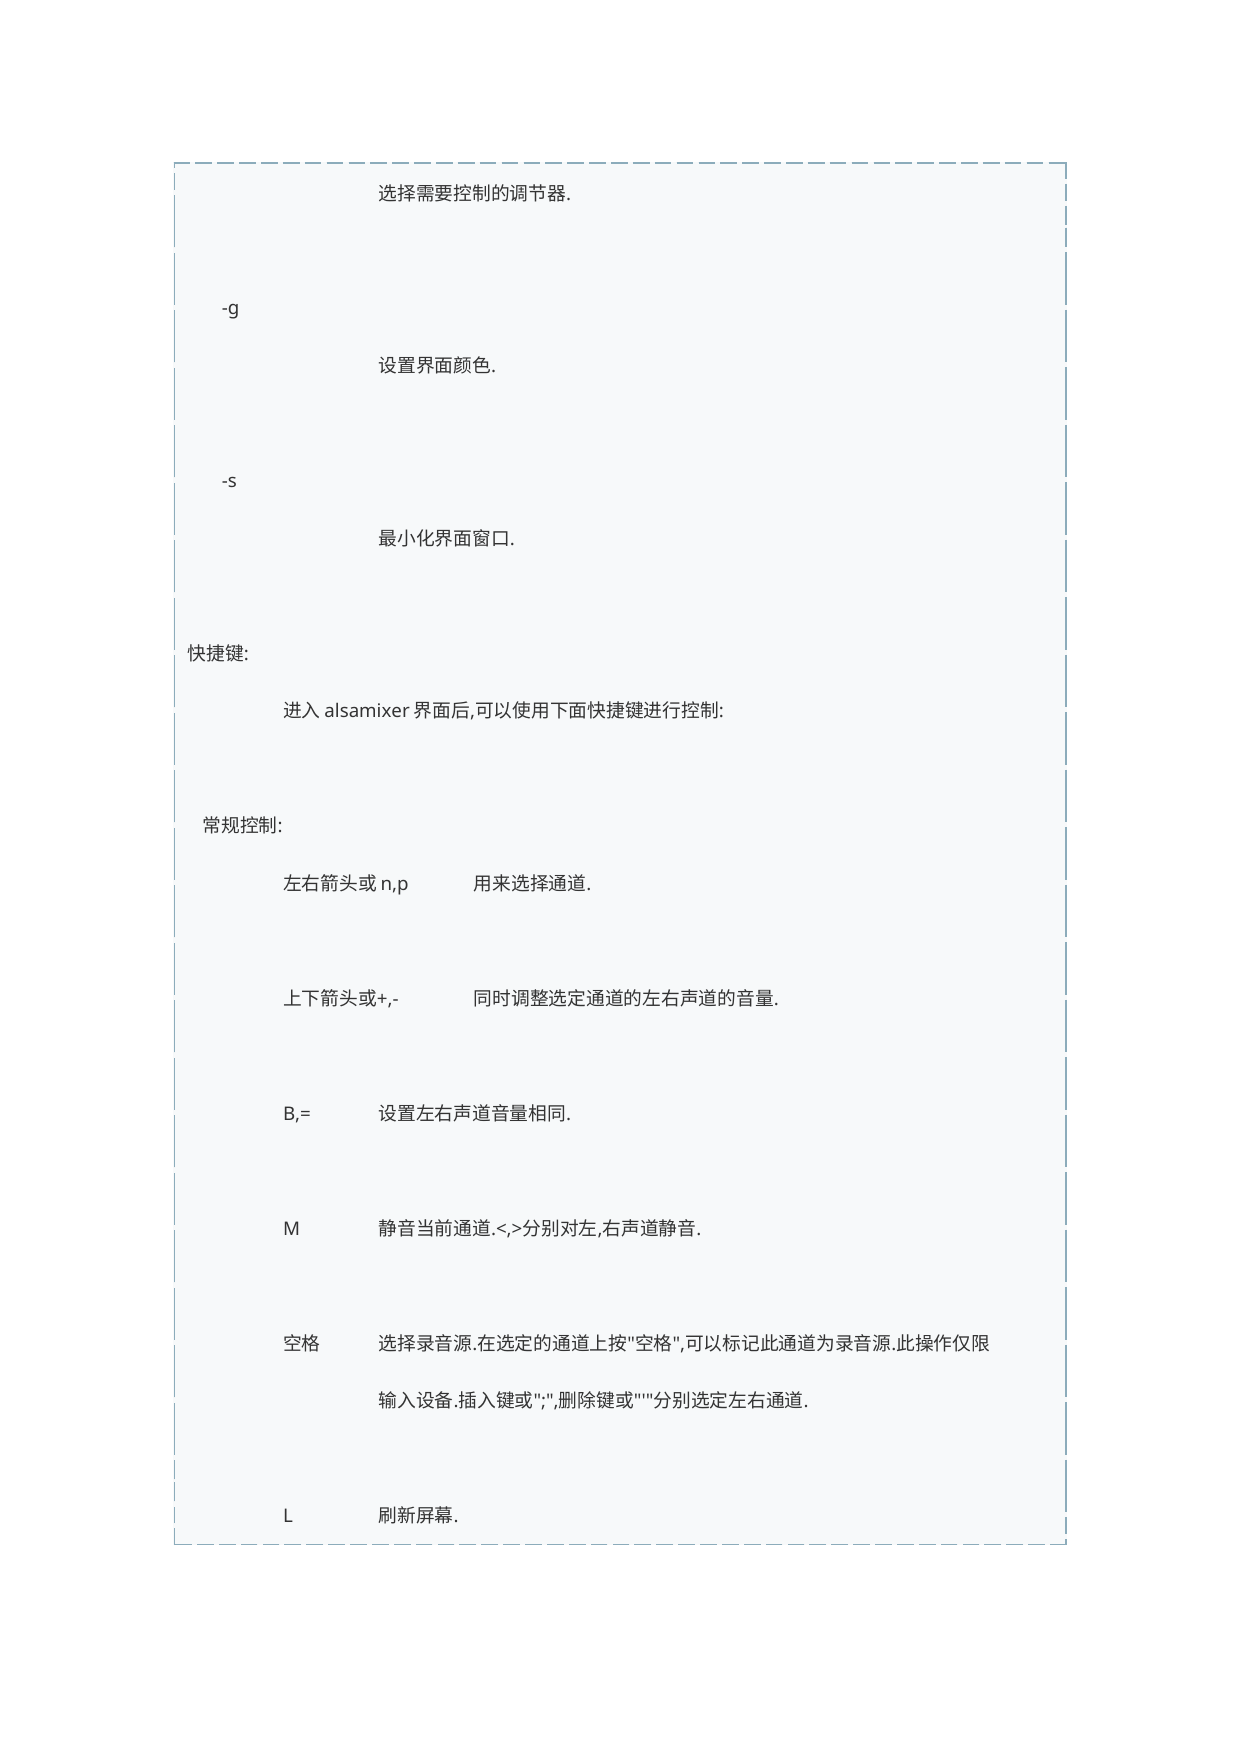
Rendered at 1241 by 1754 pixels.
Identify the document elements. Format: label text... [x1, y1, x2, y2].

text -g [173, 277, 1067, 323]
text 空格 选择录音源.在选定的通道上按"空格",可以标记此通道为录音源.此操作仅限 [173, 1312, 1067, 1358]
text 常规控制: [173, 794, 1067, 841]
text 最小化界面窗口. [173, 507, 1067, 553]
text 左右箭头或n,p 用来选择通道. [173, 852, 1067, 898]
text 输入设备.插入键或";",删除键或"'"分别选定左右通道. [173, 1369, 1067, 1416]
text 上下箭头或+,- 同时调整选定通道的左右声道的音量. [173, 967, 1067, 1013]
text L 刷新屏幕. [173, 1484, 1067, 1545]
text 设置界面颜色. [173, 334, 1067, 381]
text B,= 设置左右声道音量相同. [173, 1082, 1067, 1128]
text 选择需要控制的调节器. [173, 162, 1067, 208]
text M 静音当前通道.<,>分别对左,右声道静音. [173, 1197, 1067, 1243]
text 快捷键: [173, 622, 1067, 668]
text -s [173, 449, 1067, 496]
text 进入alsamixer界面后,可以使用下面快捷键进行控制: [173, 679, 1067, 726]
